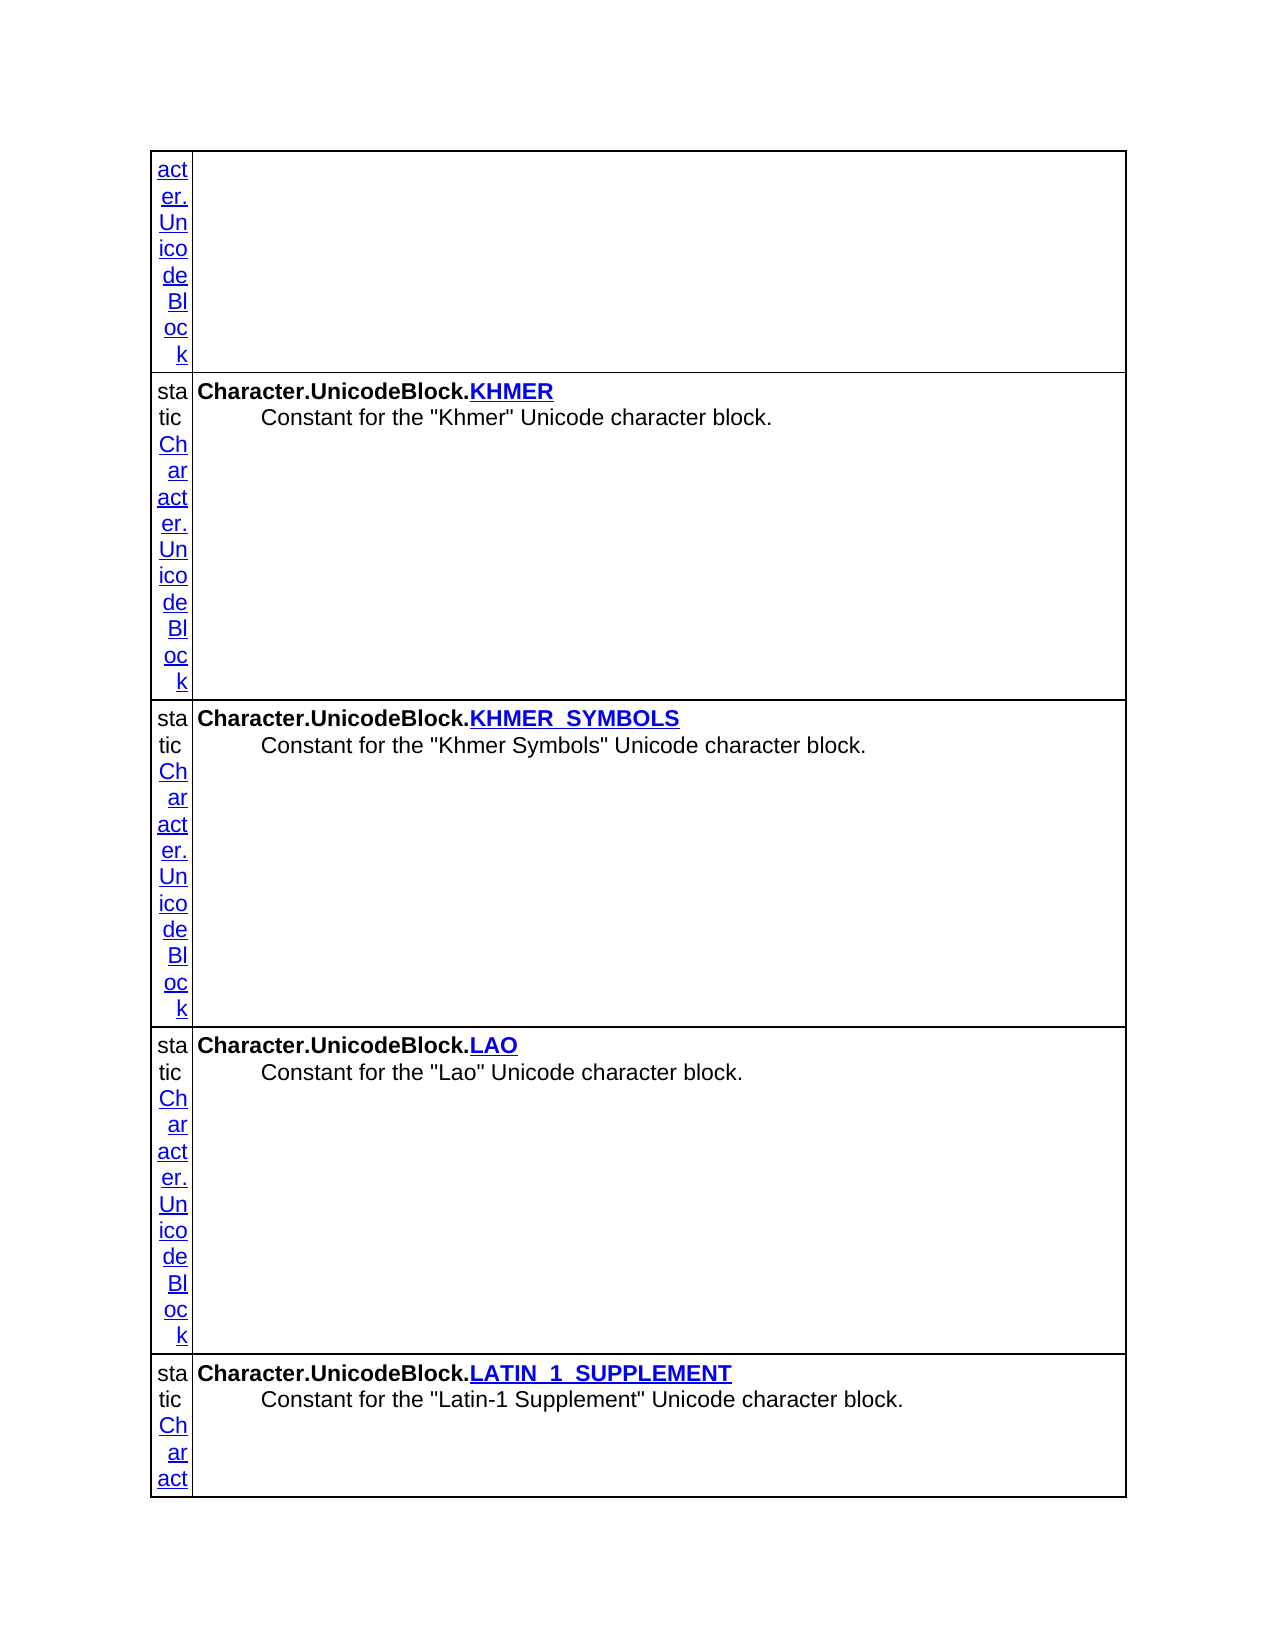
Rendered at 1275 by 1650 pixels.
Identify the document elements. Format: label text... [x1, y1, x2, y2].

table_cell Character.UnicodeBlock.KHMER_SYMBOLS Constant for the "Khmer Symbols" Unicode character block. [193, 701, 1125, 1026]
table_cell Character.UnicodeBlock.LAO Constant for the "Lao" Unicode character block. [193, 1028, 1125, 1353]
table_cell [193, 152, 1125, 372]
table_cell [152, 1355, 192, 1496]
table_cell static Character.UnicodeBlock [152, 701, 192, 1026]
table_cell static Character.UnicodeBlock [152, 1028, 192, 1353]
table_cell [152, 152, 192, 372]
table_cell static Character.UnicodeBlock [152, 373, 192, 699]
table_cell Character.UnicodeBlock.KHMER Constant for the "Khmer" Unicode character block. [193, 373, 1125, 699]
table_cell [193, 1355, 1125, 1496]
